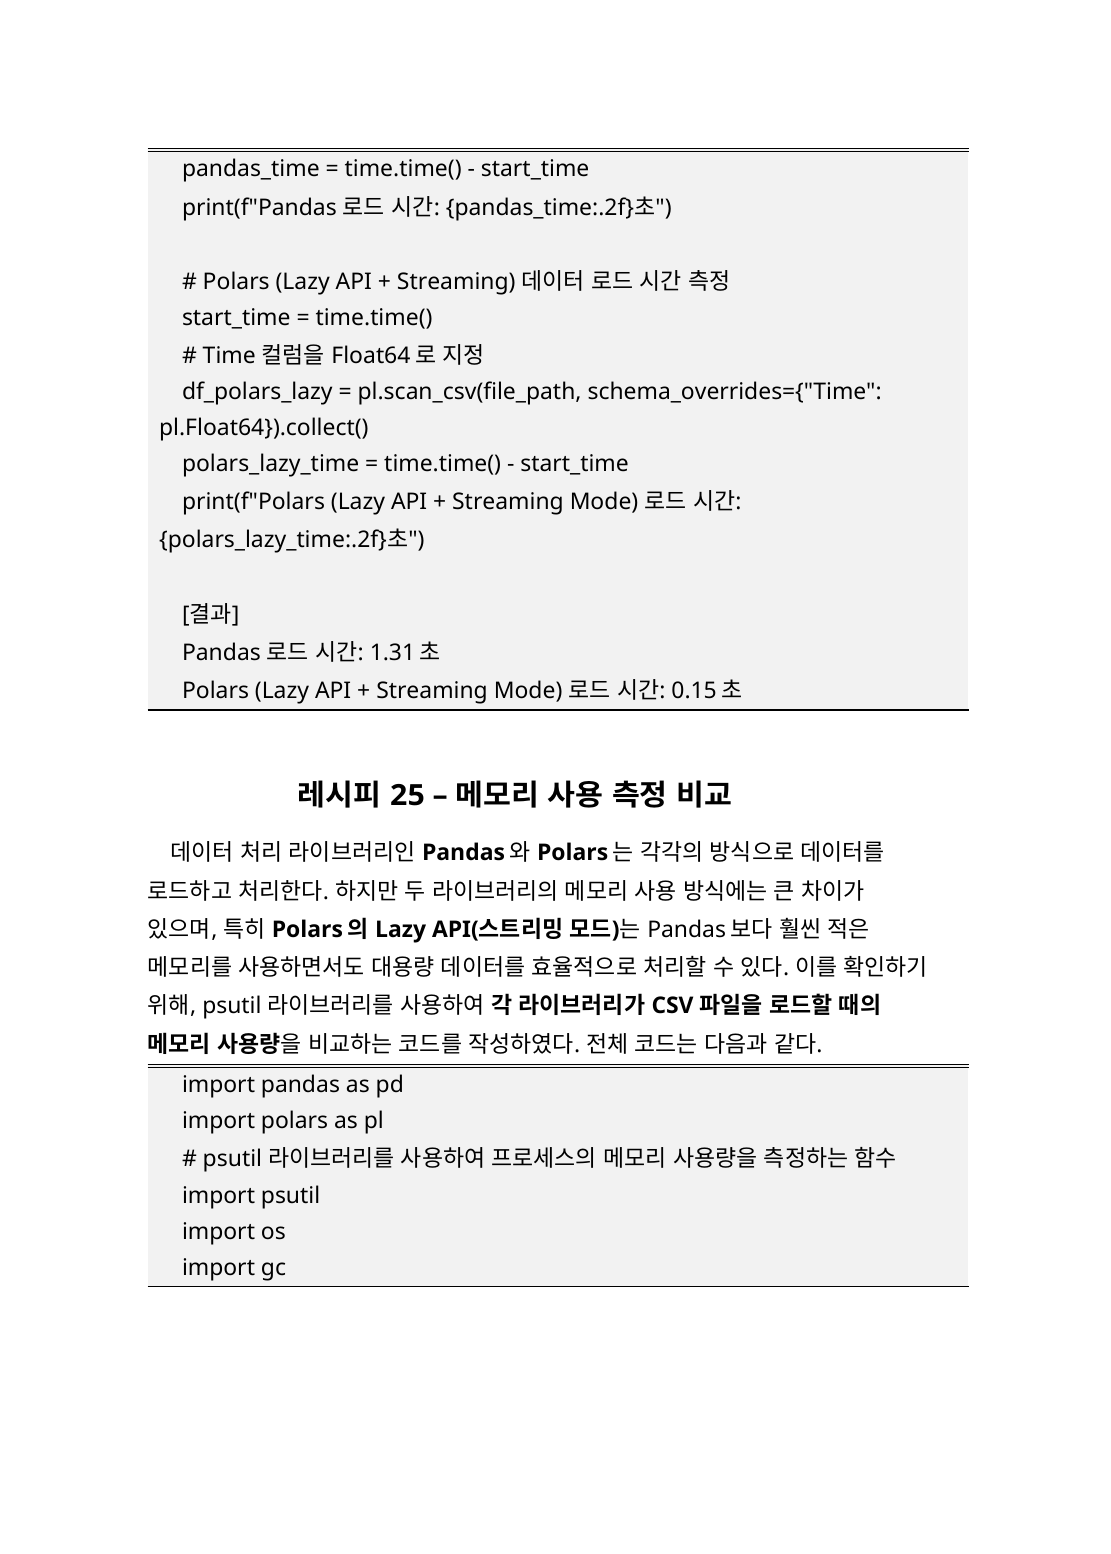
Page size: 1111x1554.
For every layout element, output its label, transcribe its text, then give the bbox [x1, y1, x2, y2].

subtitle 레시피 25 – 메모리 사용 측정 비교 [268, 772, 933, 814]
text 데이터 처리 라이브러리인 Pandas와 Polars는 각각의 방식으로 데이터를 로드하고 처리한다. 하지만 두 라이브러리의 메모리 사용 방식에는 큰 차이가 있으며, 특히 Polars의 Lazy API(스트리밍 모드)는 Pandas보다 훨씬 적은 메모리를 사용하면서도 대용량 데이터를 효율적으로 처리할 수 있다. 이를 확인하기 위해, psutil 라이브러리를 사용하여 각 라이브러리가 CSV 파일을 로드할 때의 메모리 사용량을 비교하는 코드를 작성하였다. 전체 코드는 다음과 같다. [148, 834, 933, 1059]
